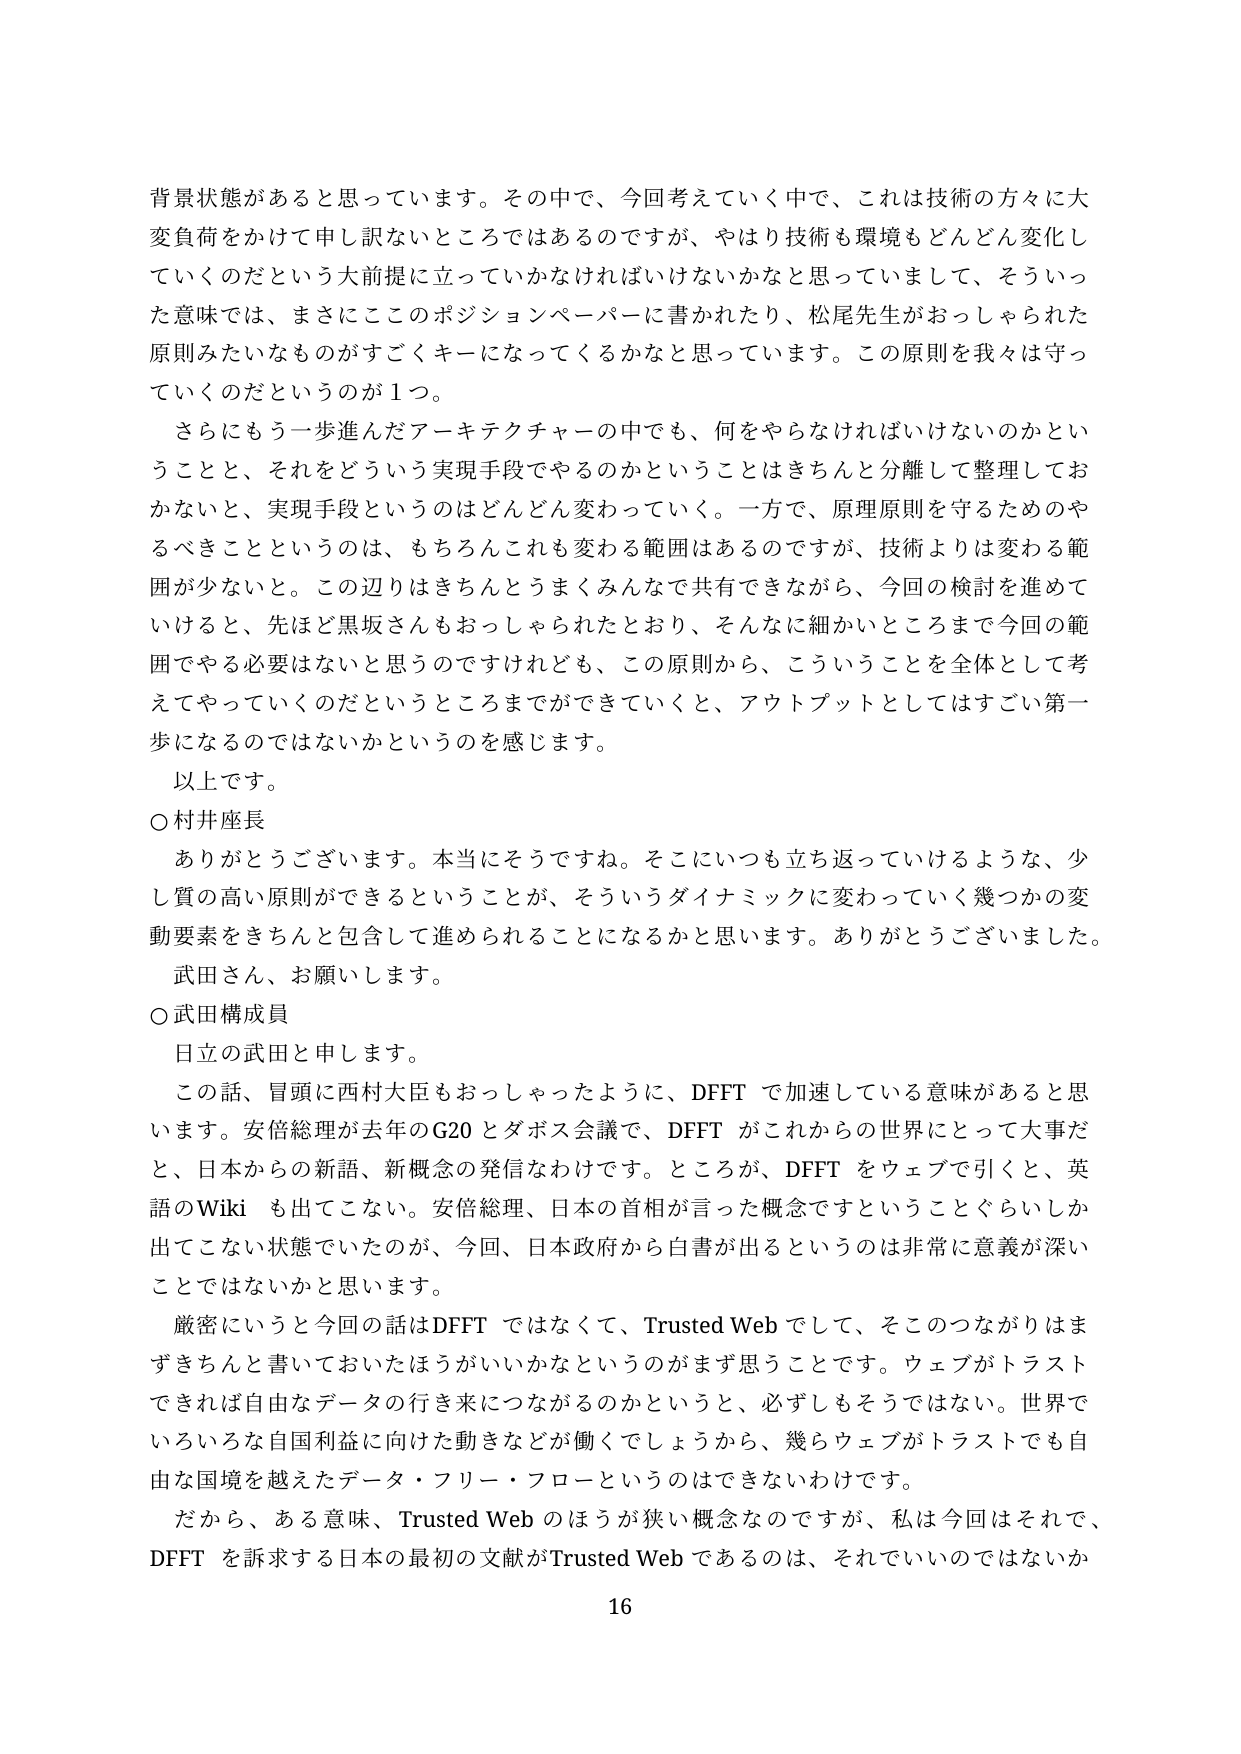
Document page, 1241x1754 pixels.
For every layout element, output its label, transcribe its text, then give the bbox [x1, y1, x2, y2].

text この話、冒頭に西村大臣もおっしゃったように、DFFTで加速している意味があると思います。安倍総理が去年のG20とダボス会議で、DFFTがこれからの世界にとって大事だと、日本からの新語、新概念の発信なわけです。ところが、DFFTをウェブで引くと、英語のWikiも出てこない。安倍総理、日本の首相が言った概念ですということぐらいしか出てこない状態でいたのが、今回、日本政府から白書が出るというのは非常に意義が深いことではないかと思います。 [149, 1071, 1091, 1304]
text 日立の武田と申します。 [149, 1032, 1091, 1071]
text 厳密にいうと今回の話はDFFTではなくて、Trusted Webでして、そこのつながりはまずきちんと書いておいたほうがいいかなというのがまず思うことです。ウェブがトラストできれば自由なデータの行き来につながるのかというと、必ずしもそうではない。世界でいろいろな自国利益に向けた動きなどが働くでしょうから、幾らウェブがトラストでも自由な国境を越えたデータ・フリー・フローというのはできないわけです。 [149, 1304, 1091, 1499]
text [149, 178, 1091, 411]
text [149, 1499, 1091, 1576]
text ○村井座長 [149, 799, 1091, 838]
text ありがとうございます。本当にそうですね。そこにいつも立ち返っていけるような、少し質の高い原則ができるということが、そういうダイナミックに変わっていく幾つかの変動要素をきちんと包含して進められることになるかと思います。ありがとうございました。 [149, 838, 1091, 955]
text 以上です。 [149, 760, 1091, 799]
text ○武田構成員 [149, 993, 1091, 1032]
text さらにもう一歩進んだアーキテクチャーの中でも、何をやらなければいけないのかということと、それをどういう実現手段でやるのかということはきちんと分離して整理しておかないと、実現手段というのはどんどん変わっていく。一方で、原理原則を守るためのやるべきことというのは、もちろんこれも変わる範囲はあるのですが、技術よりは変わる範囲が少ないと。この辺りはきちんとうまくみんなで共有できながら、今回の検討を進めていけると、先ほど黒坂さんもおっしゃられたとおり、そんなに細かいところまで今回の範囲でやる必要はないと思うのですけれども、この原則から、こういうことを全体として考えてやっていくのだというところまでができていくと、アウトプットとしてはすごい第一歩になるのではないかというのを感じます。 [149, 411, 1091, 760]
text 武田さん、お願いします。 [149, 955, 1091, 993]
